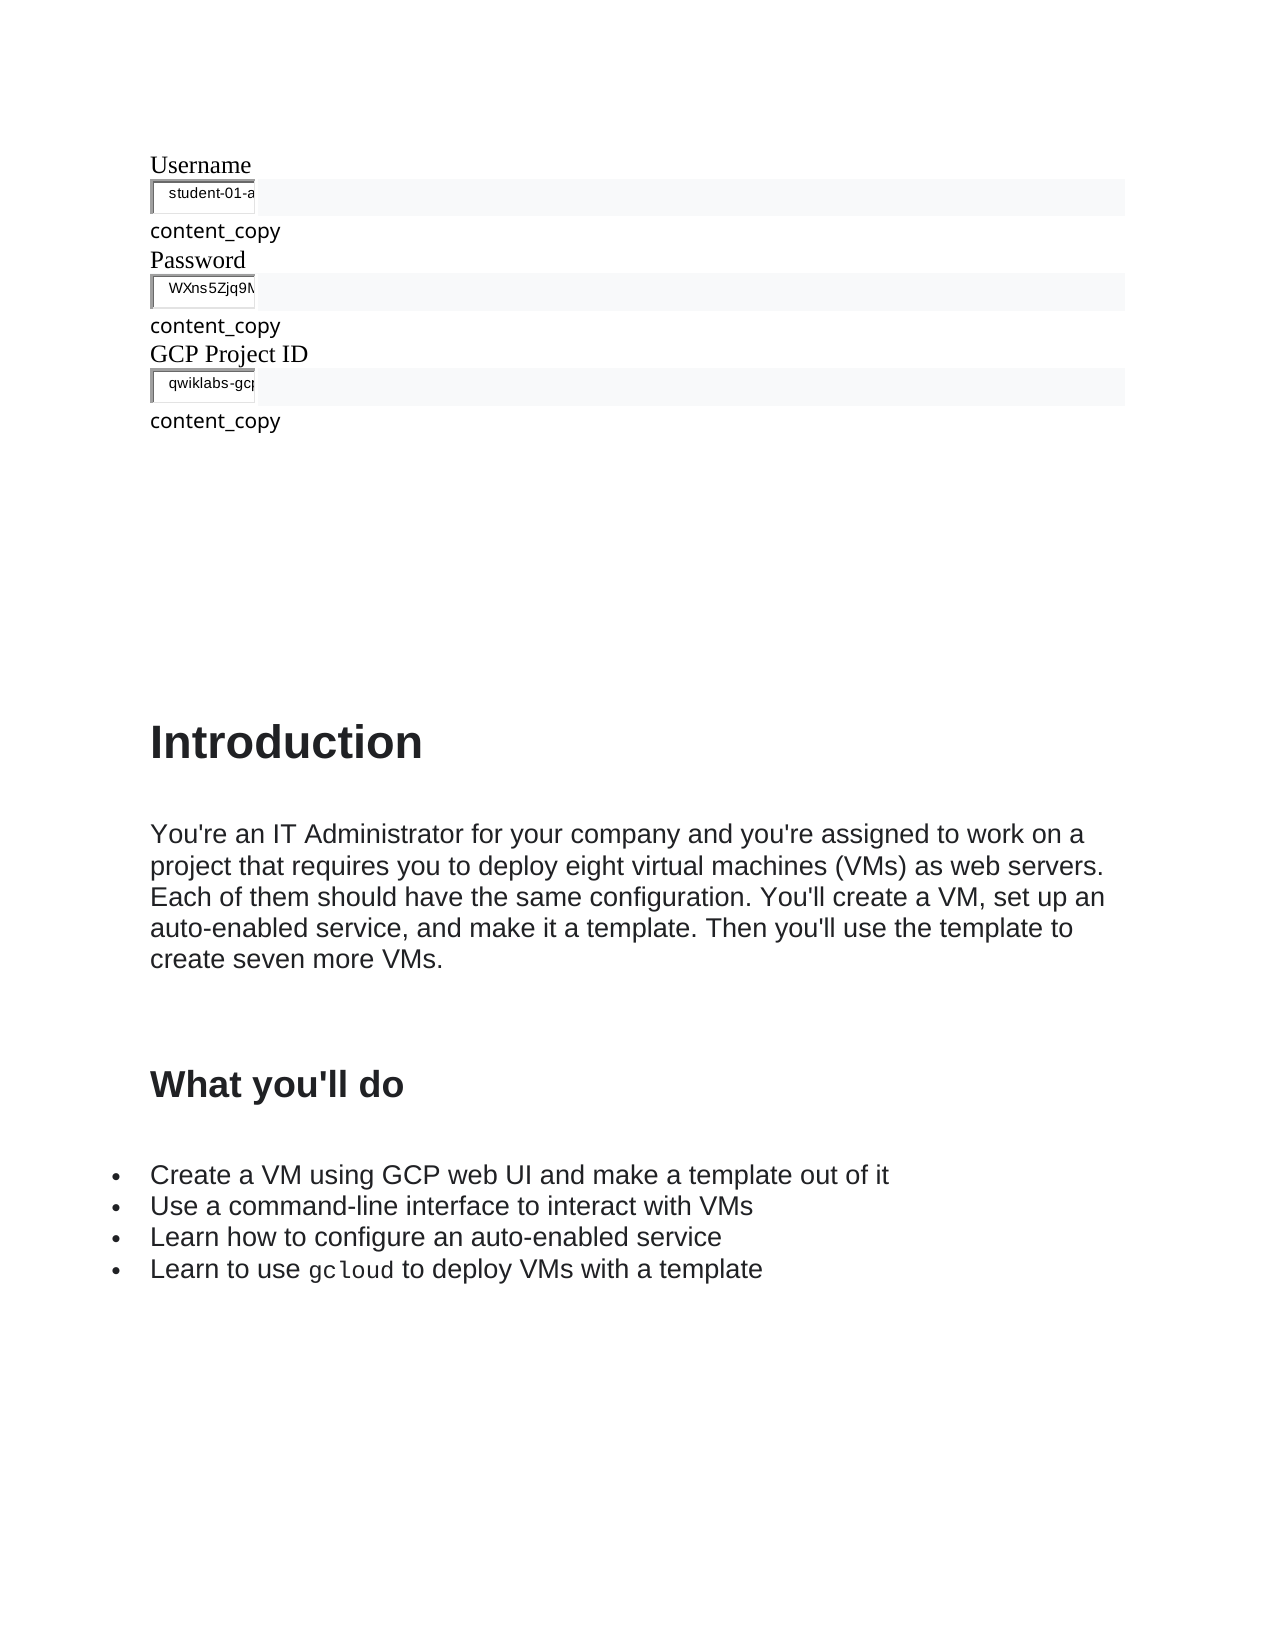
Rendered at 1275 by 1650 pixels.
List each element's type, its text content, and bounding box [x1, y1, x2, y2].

text content_copy [150, 311, 1125, 339]
text Password [150, 245, 1125, 273]
text GCP Project ID [150, 339, 1125, 368]
list Learn to use gcloud to deploy VMs with a template [112, 1253, 1125, 1285]
list Use a command-line interface to interact with VMs [112, 1190, 1125, 1221]
text content_copy [150, 406, 1125, 434]
subtitle What you'll do [150, 1062, 1125, 1105]
list Create a VM using GCP web UI and make a template out of it [112, 1159, 1125, 1190]
text You're an IT Administrator for your company and you're assigned to work on a project that requires you to deploy eight virtual machines (VMs) as web servers. Each of them should have the same configuration. You'll create a VM, set up an auto-enabled service, and make it a template. Then you'll use the template to create seven more VMs. [150, 818, 1125, 975]
text Username [150, 150, 1125, 179]
subtitle Introduction [150, 714, 1125, 768]
text content_copy [150, 216, 1125, 245]
list Learn how to configure an auto-enabled service [112, 1221, 1125, 1253]
